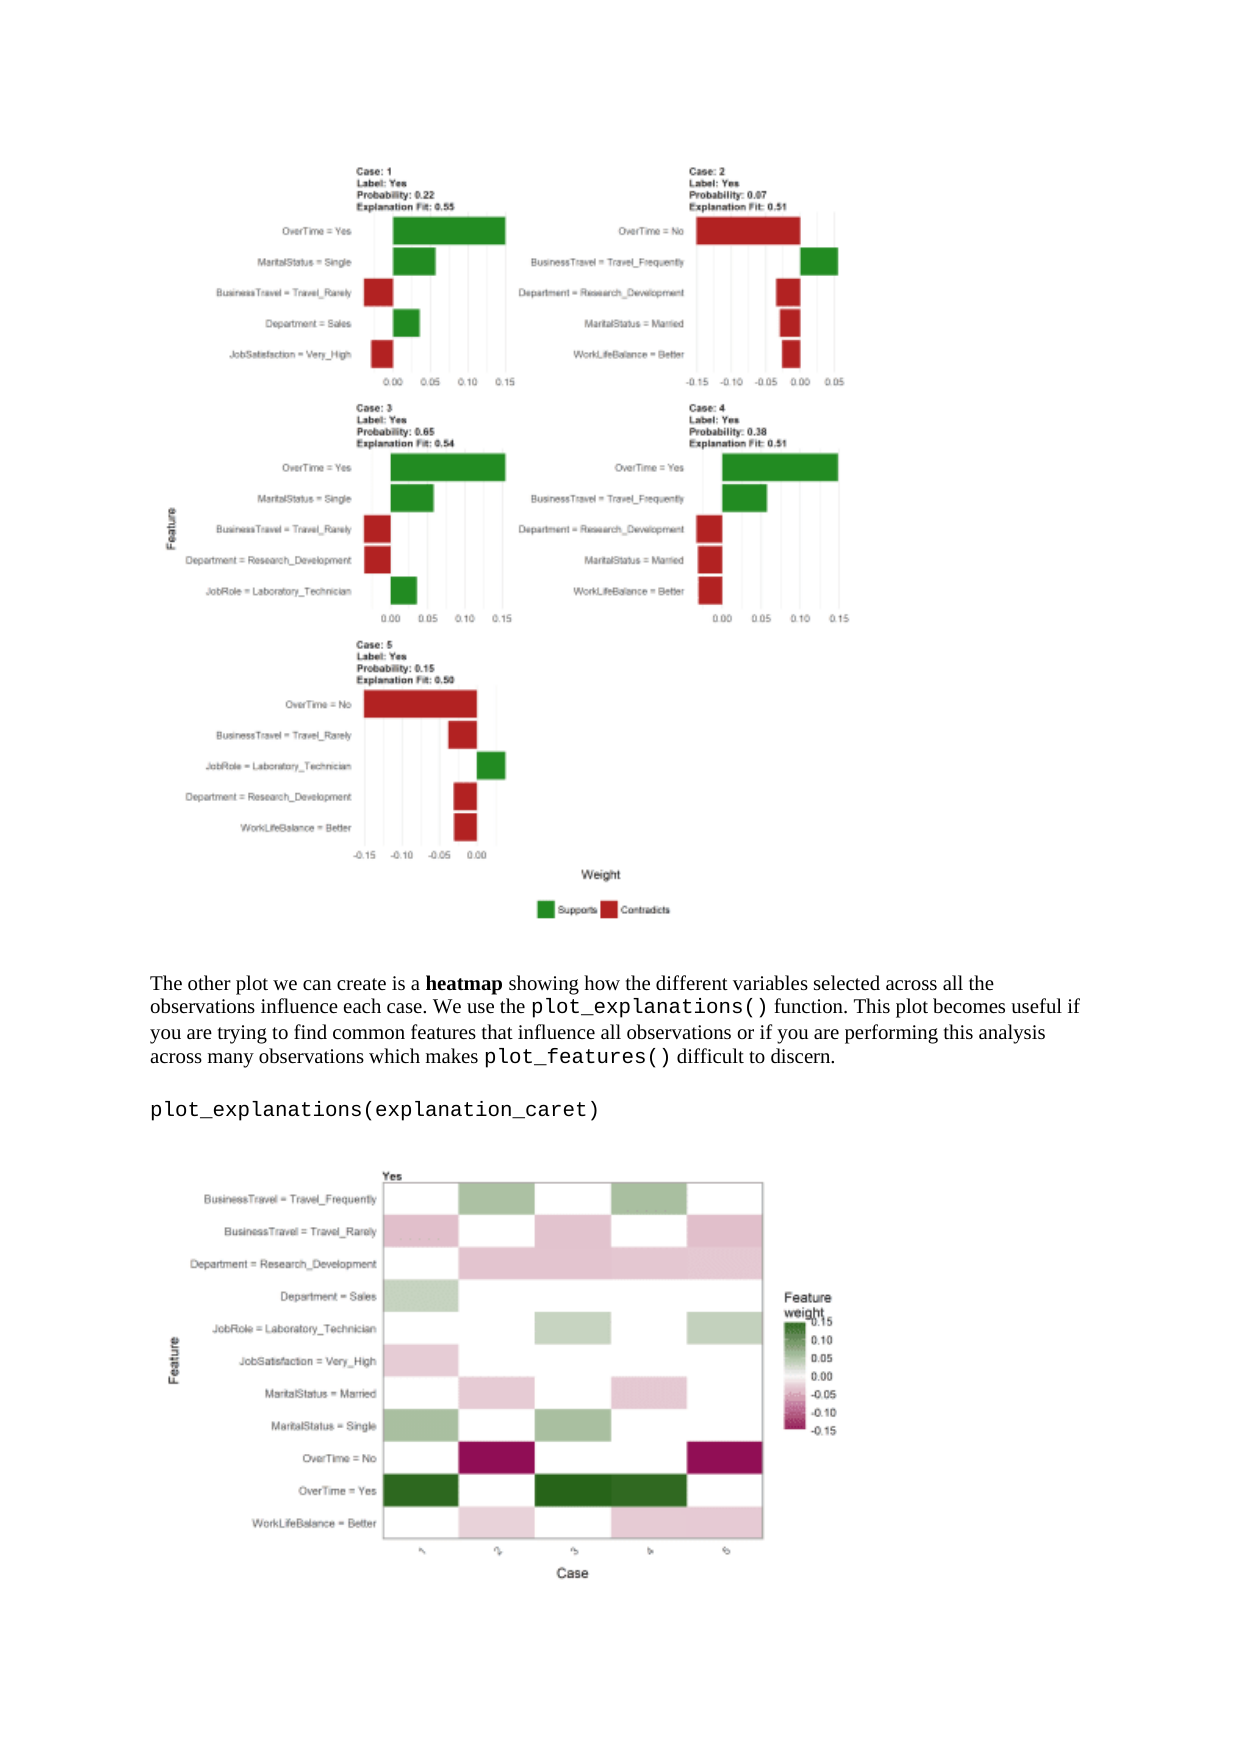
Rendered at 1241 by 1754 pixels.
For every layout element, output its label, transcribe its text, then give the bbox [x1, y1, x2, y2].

picture [150, 1152, 862, 1597]
text The other plot we can create is a heatmap showing how the different variables selected across all the observations influence each case. We use the plot_explanations() function. This plot becomes useful if you are trying to find common features that influence all observations or if you are performing this analysis across many observations which makes plot_features() difficult to discern. [150, 970, 1090, 1070]
picture [150, 150, 862, 942]
text plot_explanations(explanation_caret) [150, 1099, 1090, 1123]
